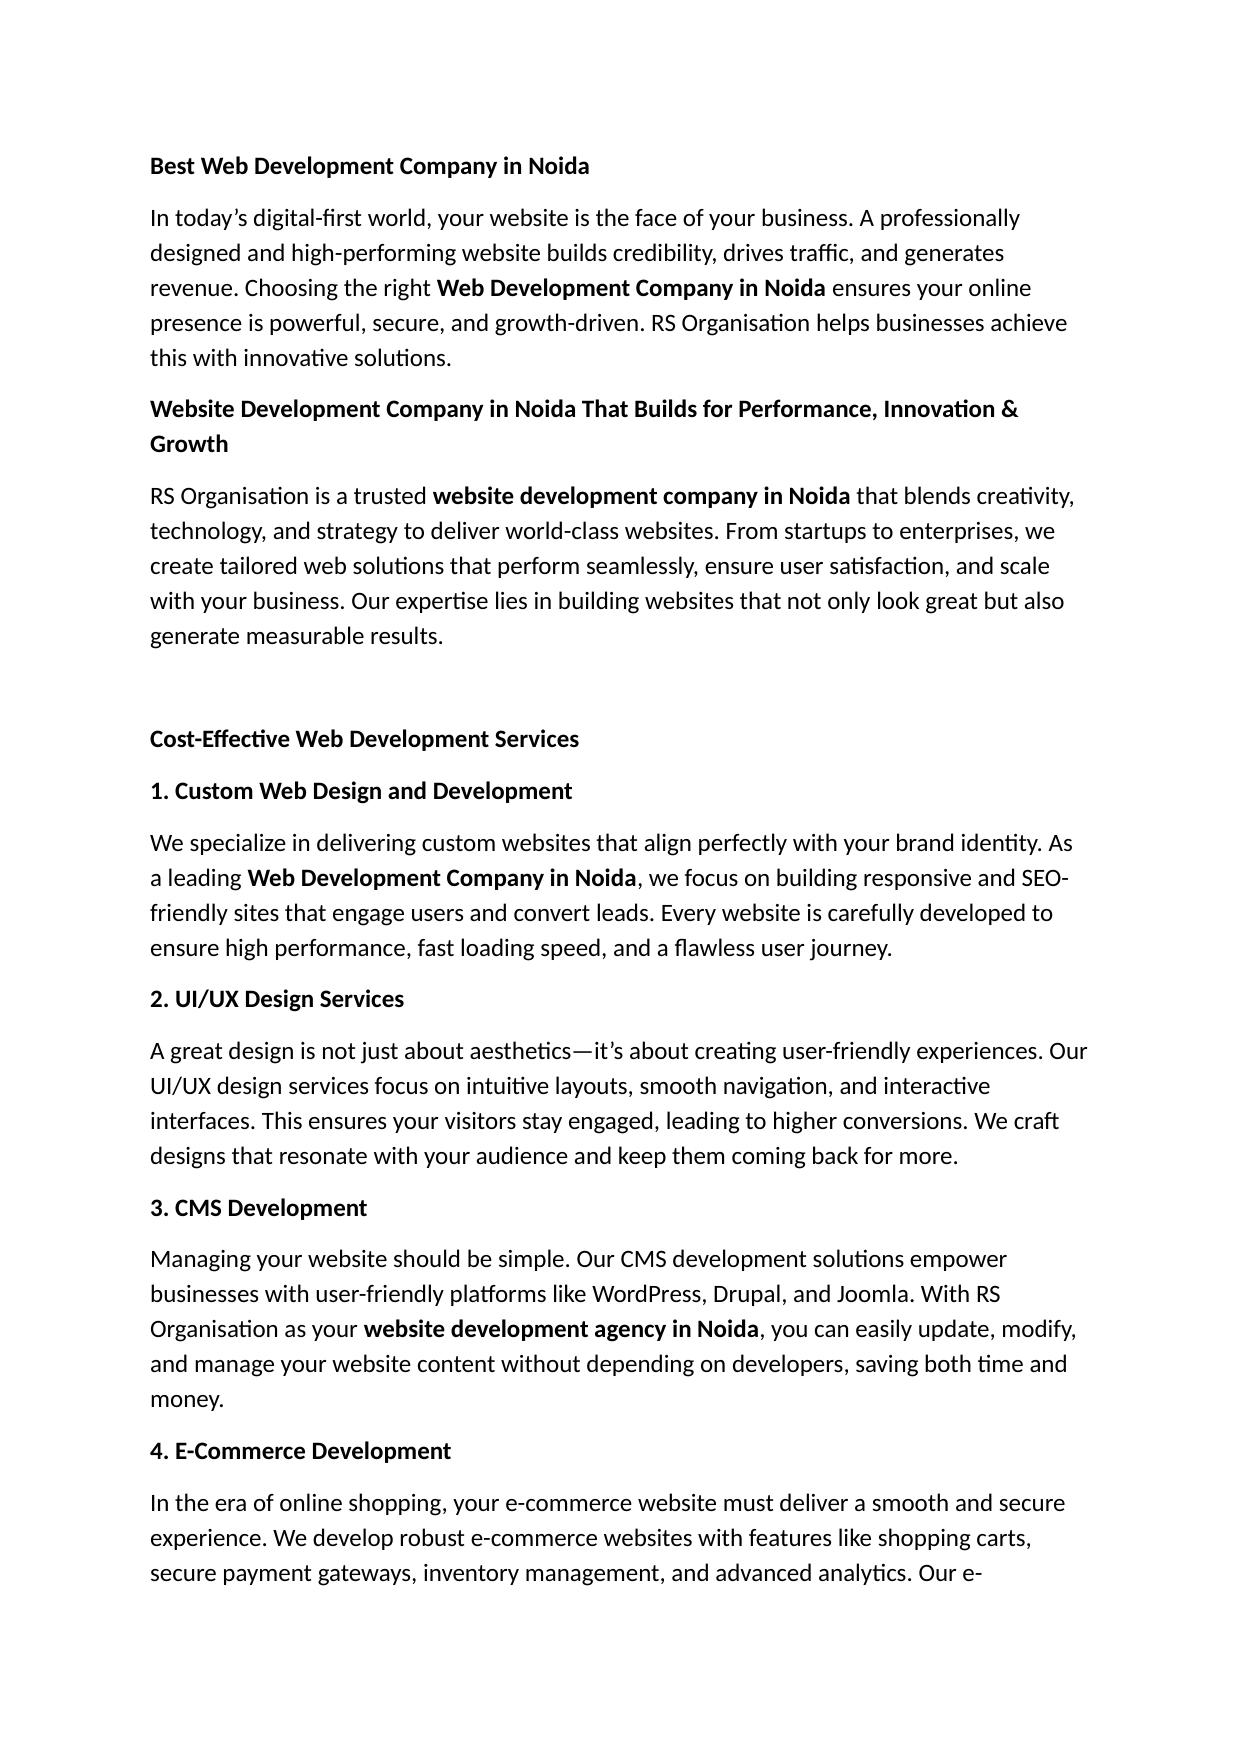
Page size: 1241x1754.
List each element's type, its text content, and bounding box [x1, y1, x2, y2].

text In today’s digital-first world, your website is the face of your business. A professionally designed and high-performing website builds credibility, drives traffic, and generates revenue. Choosing the right Web Development Company in Noida ensures your online presence is powerful, secure, and growth-driven. RS Organisation helps businesses achieve this with innovative solutions. [150, 202, 1090, 372]
text 1. Custom Web Design and Development [150, 775, 1090, 806]
text RS Organisation is a trusted website development company in Noida that blends creativity, technology, and strategy to deliver world-class websites. From startups to enterprises, we create tailored web solutions that perform seamlessly, ensure user satisfaction, and scale with your business. Our expertise lies in building websites that not only look great but also generate measurable results. [150, 480, 1090, 651]
text Website Development Company in Noida That Builds for Performance, Innovation & Growth [150, 393, 1090, 459]
text 3. CMS Development [150, 1192, 1090, 1222]
text Best Web Development Company in Noida [150, 150, 1090, 181]
text 4. E-Commerce Development [150, 1435, 1090, 1466]
text Managing your website should be simple. Our CMS development solutions empower businesses with user-friendly platforms like WordPress, Drupal, and Joomla. With RS Organisation as your website development agency in Noida, you can easily update, modify, and manage your website content without depending on developers, saving both time and money. [150, 1243, 1090, 1414]
text We specialize in delivering custom websites that align perfectly with your brand identity. As a leading Web Development Company in Noida, we focus on building responsive and SEO-friendly sites that engage users and convert leads. Every website is carefully developed to ensure high performance, fast loading speed, and a flawless user journey. [150, 827, 1090, 962]
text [150, 1487, 1090, 1587]
text A great design is not just about aesthetics—it’s about creating user-friendly experiences. Our UI/UX design services focus on intuitive layouts, smooth navigation, and interactive interfaces. This ensures your visitors stay engaged, leading to higher conversions. We craft designs that resonate with your audience and keep them coming back for more. [150, 1035, 1090, 1171]
text 2. UI/UX Design Services [150, 983, 1090, 1014]
text Cost-Effective Web Development Services [150, 723, 1090, 754]
